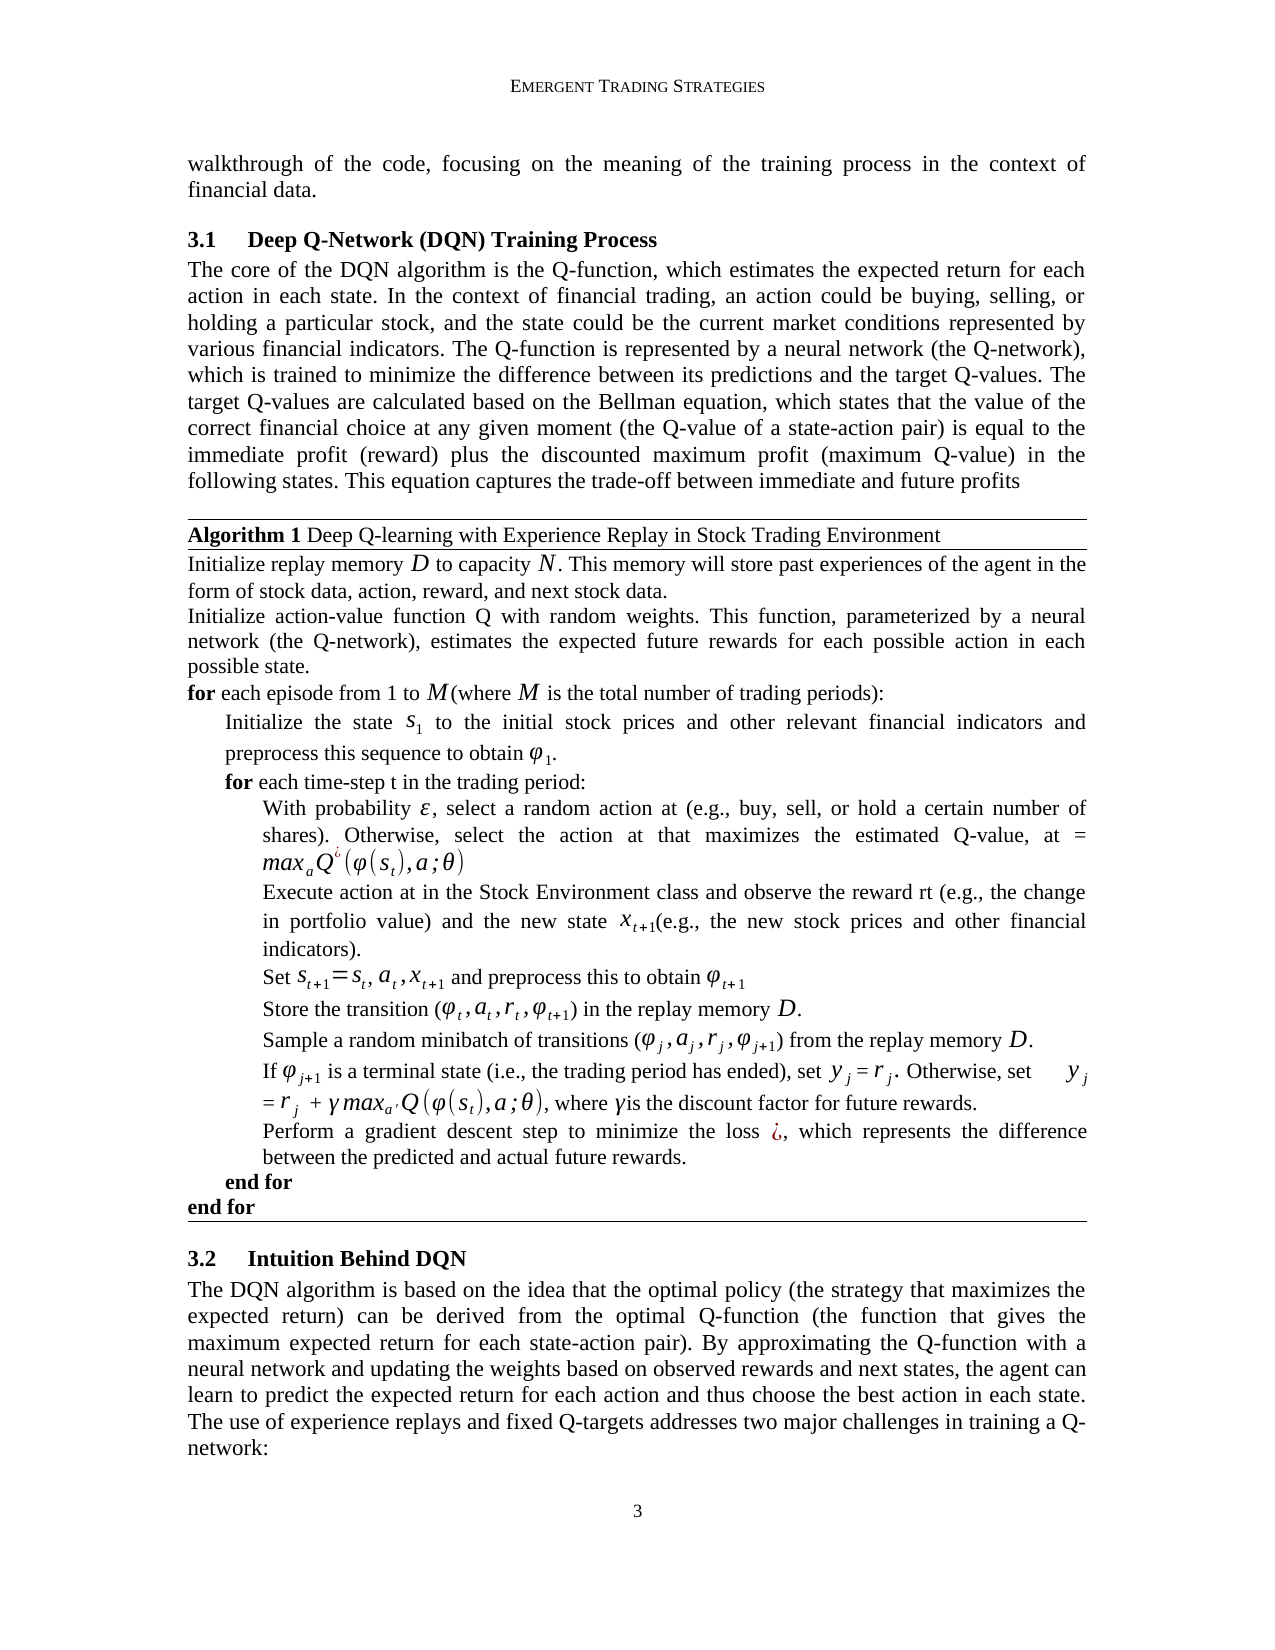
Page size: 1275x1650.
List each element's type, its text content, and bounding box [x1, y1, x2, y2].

text end for [187, 1169, 1087, 1194]
text If is a terminal state (i.e., the trading period has ended), set = Otherwise, set = + , where is the discount factor for future rewards. [262, 1055, 1087, 1118]
text Algorithm 1 Deep Q-learning with Experience Replay in Stock Trading Environment [187, 520, 1087, 550]
subtitle Deep Q-Network (DQN) Training Process [187, 226, 1087, 252]
text With probability , select a random action at (e.g., buy, sell, or hold a certain number of shares). Otherwise, select the action at that maximizes the estimated Q-value, at = [262, 794, 1087, 879]
text The DQN algorithm is based on the idea that the optimal policy (the strategy that maximizes the expected return) can be derived from the optimal Q-function (the function that gives the maximum expected return for each state-action pair). By approximating the Q-function with a neural network and updating the weights based on observed rewards and next states, the agent can learn to predict the expected return for each action and thus choose the best action in each state. The use of experience replays and fixed Q-targets addresses two major challenges in training a Q-network: [187, 1276, 1087, 1460]
text Initialize replay memory to capacity . This memory will store past experiences of the agent in the form of stock data, action, reward, and next stock data. [187, 550, 1087, 603]
text end for [187, 1194, 1087, 1222]
text Initialize the state to the initial stock prices and other relevant financial indicators and preprocess this sequence to obtain . [225, 706, 1087, 769]
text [187, 150, 1087, 203]
text The core of the DQN algorithm is the Q-function, which estimates the expected return for each action in each state. In the context of financial trading, an action could be buying, selling, or holding a particular stock, and the state could be the current market conditions represented by various financial indicators. The Q-function is represented by a neural network (the Q-network), which is trained to minimize the difference between its predictions and the target Q-values. The target Q-values are calculated based on the Bellman equation, which states that the value of the correct financial choice at any given moment (the Q-value of a state-action pair) is equal to the immediate profit (reward) plus the discounted maximum profit (maximum Q-value) in the following states. This equation captures the trade-off between immediate and future profits [187, 256, 1087, 493]
text Perform a gradient descent step to minimize the loss , which represents the difference between the predicted and actual future rewards. [262, 1118, 1087, 1169]
text Execute action at in the Stock Environment class and observe the reward rt (e.g., the change in portfolio value) and the new state (e.g., the new stock prices and other financial indicators). [262, 879, 1087, 961]
subtitle Intuition Behind DQN [187, 1245, 1087, 1272]
text Set , and preprocess this to obtain [262, 961, 1087, 992]
text Store the transition () in the replay memory . [262, 992, 1087, 1024]
text for each episode from 1 to (where is the total number of trading periods): [187, 678, 1087, 706]
text Sample a random minibatch of transitions () from the replay memory . [262, 1024, 1087, 1055]
text Initialize action-value function Q with random weights. This function, parameterized by a neural network (the Q-network), estimates the expected future rewards for each possible action in each possible state. [187, 603, 1087, 678]
text for each time-step t in the trading period: [225, 769, 1087, 794]
